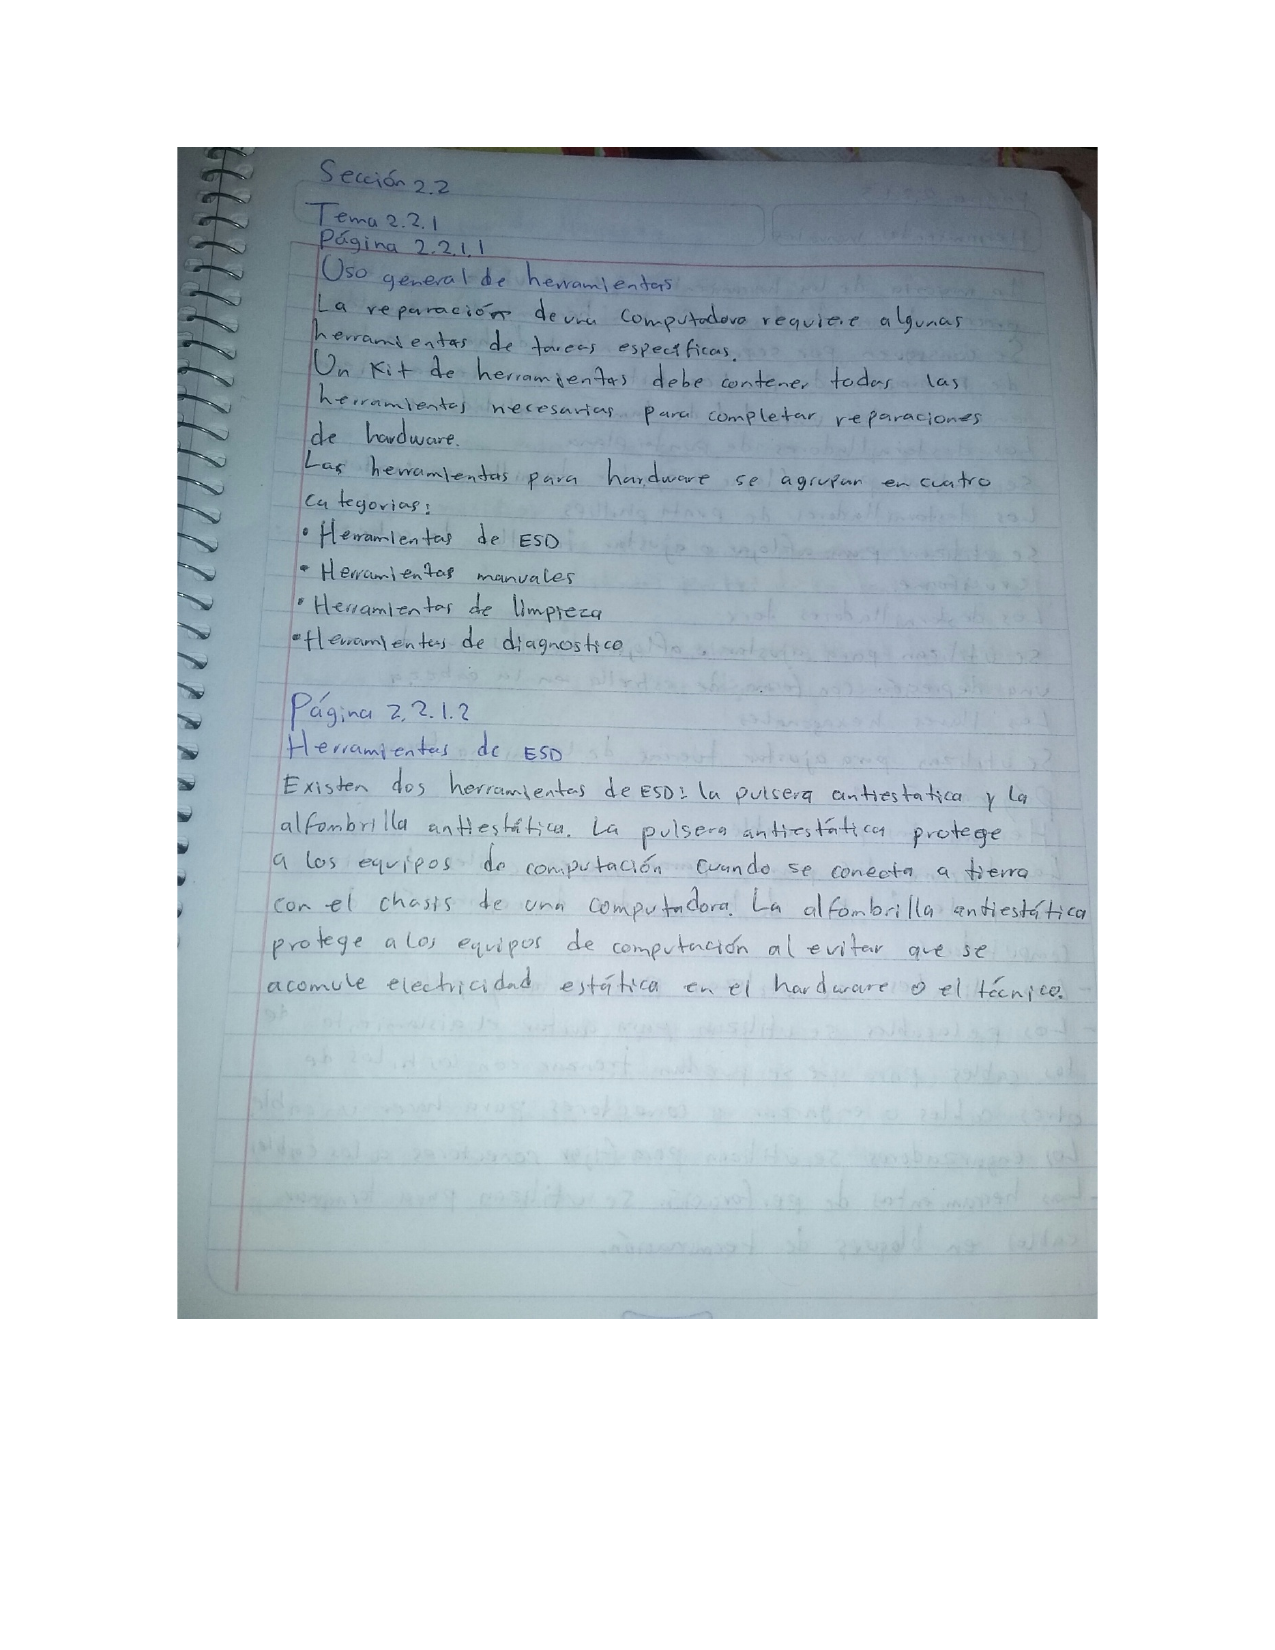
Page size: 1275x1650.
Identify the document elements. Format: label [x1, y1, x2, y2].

picture [177, 147, 1098, 1319]
